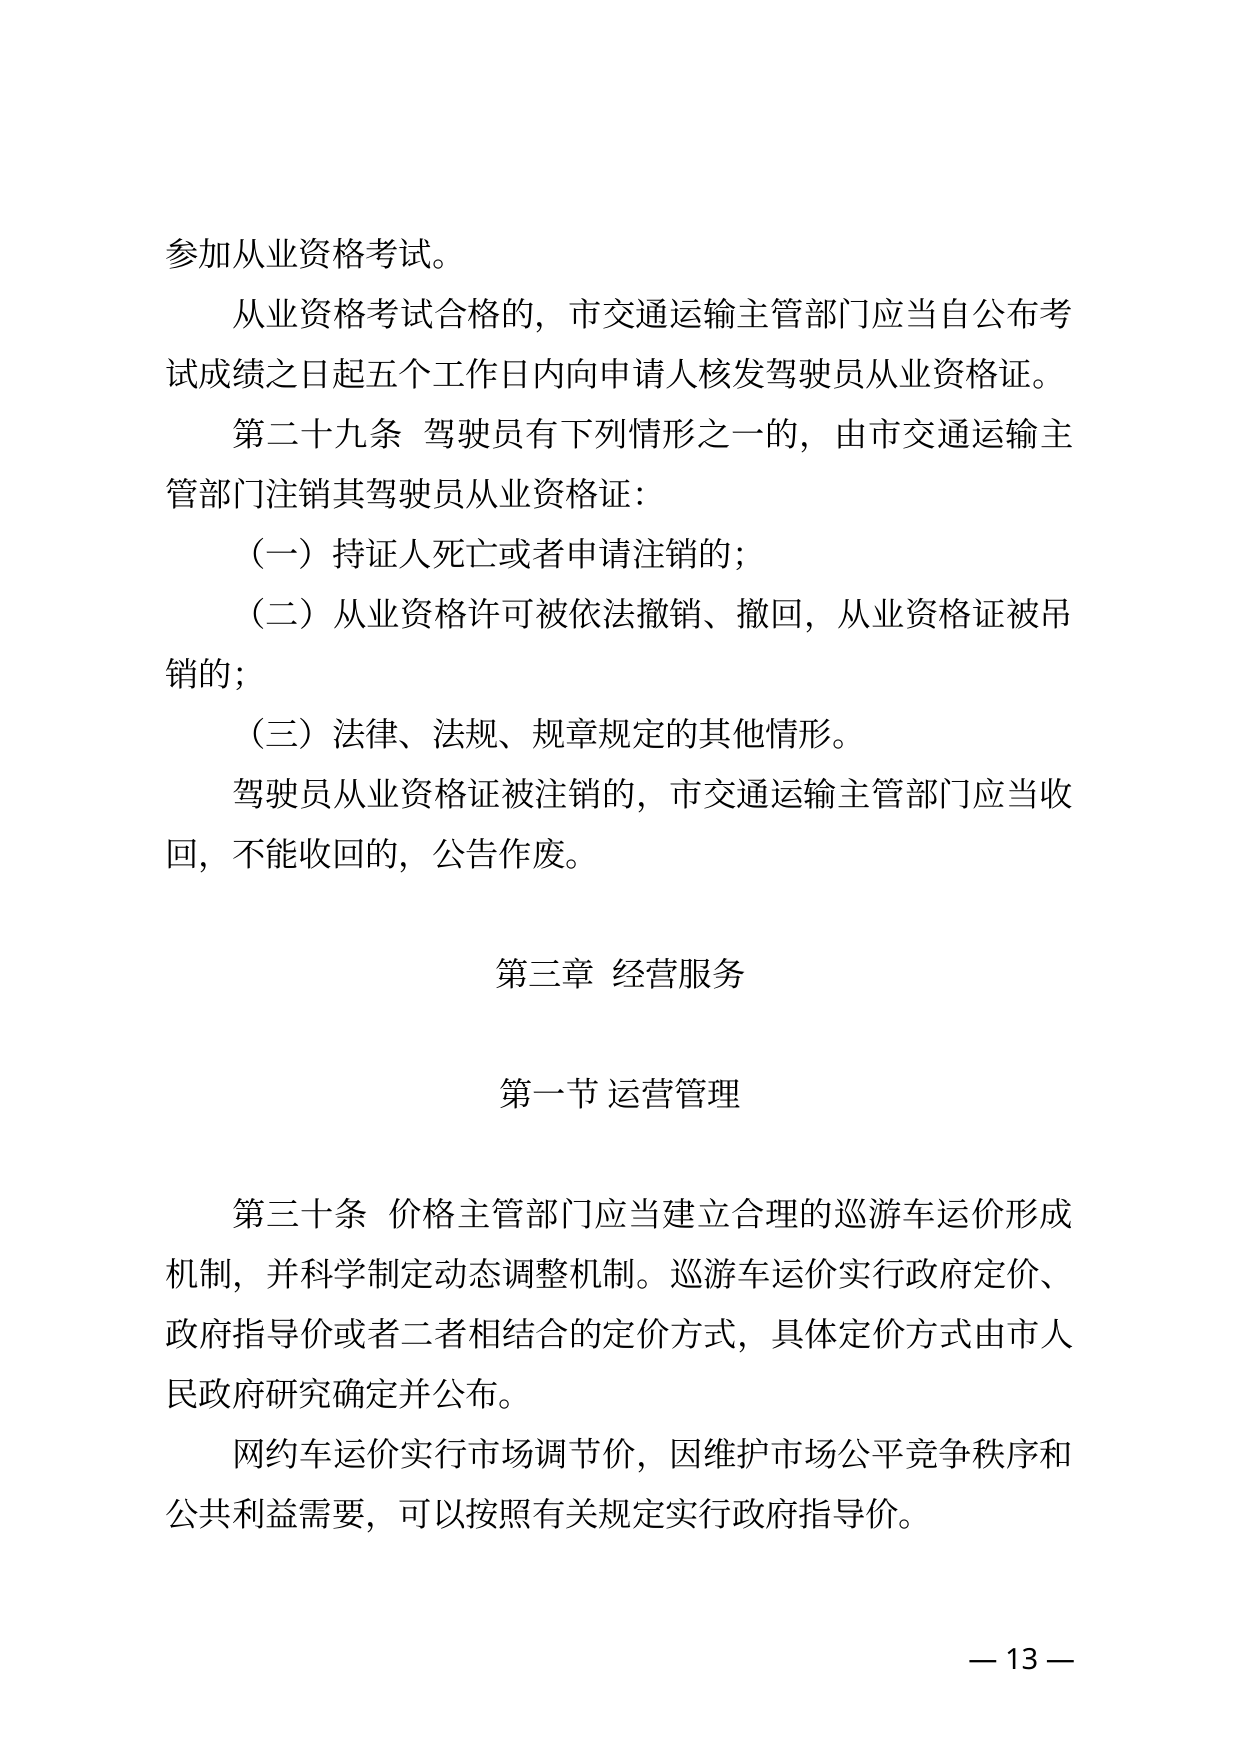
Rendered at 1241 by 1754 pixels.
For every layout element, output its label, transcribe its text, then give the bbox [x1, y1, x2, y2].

text 从业资格考试合格的，市交通运输主管部门应当自公布考试成绩之日起五个工作日内向申请人核发驾驶员从业资格证。 [165, 278, 1075, 398]
text 第一节 运营管理 [165, 1058, 1075, 1118]
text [165, 218, 1075, 278]
text 驾驶员从业资格证被注销的，市交通运输主管部门应当收回，不能收回的，公告作废。 [165, 758, 1075, 878]
text 第三章 经营服务 [165, 938, 1075, 998]
text 第三十条 价格主管部门应当建立合理的巡游车运价形成机制，并科学制定动态调整机制。巡游车运价实行政府定价、政府指导价或者二者相结合的定价方式，具体定价方式由市人民政府研究确定并公布。 [165, 1178, 1075, 1418]
text （一）持证人死亡或者申请注销的； [165, 518, 1075, 578]
text 第二十九条 驾驶员有下列情形之一的，由市交通运输主管部门注销其驾驶员从业资格证： [165, 398, 1075, 518]
text （二）从业资格许可被依法撤销、撤回，从业资格证被吊销的； [165, 578, 1075, 698]
text 网约车运价实行市场调节价，因维护市场公平竞争秩序和公共利益需要，可以按照有关规定实行政府指导价。 [165, 1418, 1075, 1538]
text （三）法律、法规、规章规定的其他情形。 [165, 698, 1075, 758]
